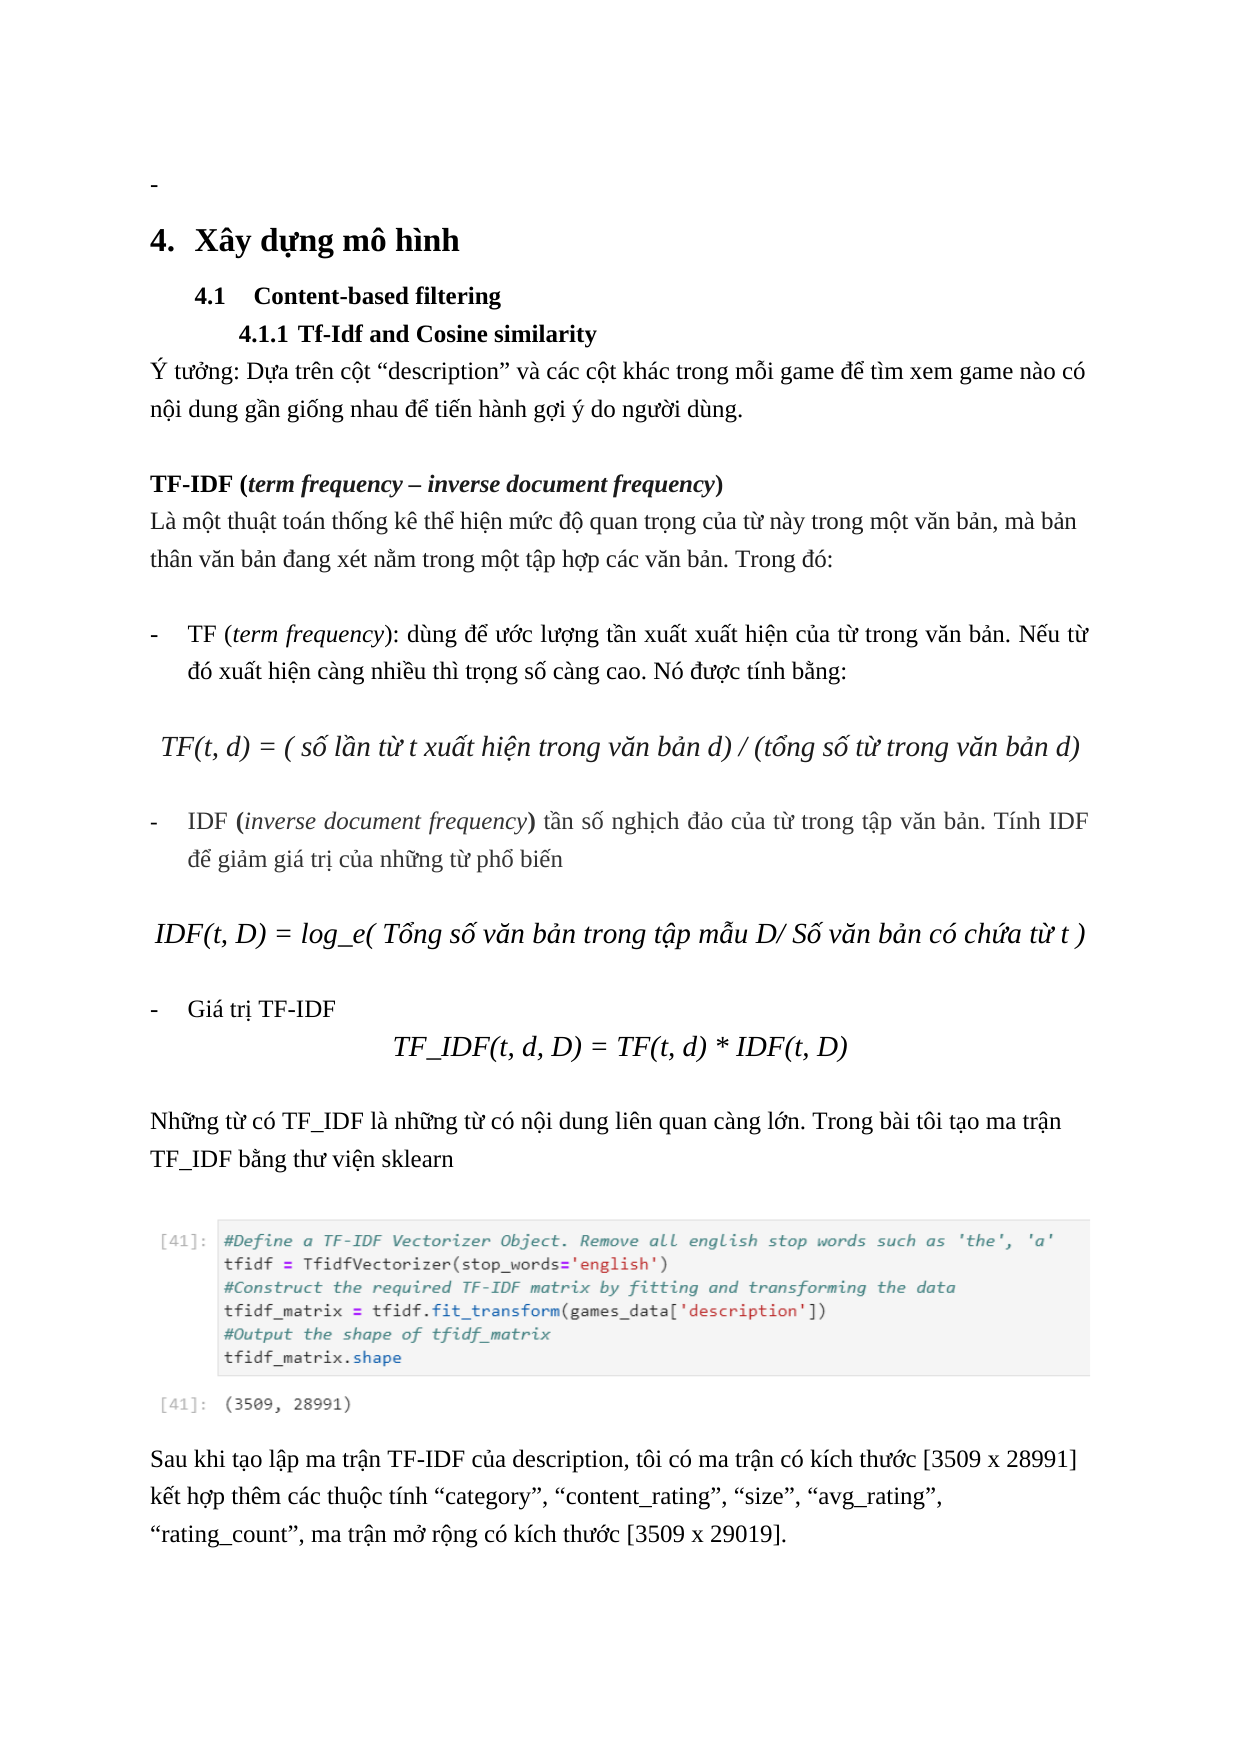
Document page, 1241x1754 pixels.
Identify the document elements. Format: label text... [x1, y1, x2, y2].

text TF(t, d) = ( số lần từ t xuất hiện trong văn bản d) / (tổng số từ trong văn bản d) [150, 727, 1090, 764]
list Xây dựng mô hình [150, 202, 1090, 277]
text Ý tưởng: Dựa trên cột “description” và các cột khác trong mỗi game để tìm xem game nào có nội dung gần giống nhau để tiến hành gợi ý do người dùng. [150, 352, 1090, 427]
list TF (term frequency): dùng để ước lượng tần xuất xuất hiện của từ trong văn bản. Nếu từ đó xuất hiện càng nhiều thì trọng số càng cao. Nó được tính bằng: [150, 614, 1090, 689]
text Là một thuật toán thống kê thể hiện mức độ quan trọng của từ này trong một văn bản, mà bản thân văn bản đang xét nằm trong một tập hợp các văn bản. Trong đó: [150, 502, 1090, 577]
text TF-IDF (term frequency – inverse document frequency) [150, 464, 1090, 502]
list Giá trị TF-IDF [150, 989, 1090, 1027]
text Những từ có TF_IDF là những từ có nội dung liên quan càng lớn. Trong bài tôi tạo ma trận TF_IDF bằng thư viện sklearn [150, 1102, 1090, 1177]
list Content-based filtering [194, 277, 1090, 314]
text IDF(t, D) = log_e( Tổng số văn bản trong tập mẫu D/ Số văn bản có chứa từ t ) [150, 914, 1090, 952]
text Sau khi tạo lập ma trận TF-IDF của description, tôi có ma trận có kích thước [3509 x 28991] kết hợp thêm các thuộc tính “category”, “content_rating”, “size”, “avg_rating”, “rating_count”, ma trận mở rộng có kích thước [3509 x 29019]. [150, 1439, 1090, 1552]
list IDF (inverse document frequency) tần số nghịch đảo của từ trong tập văn bản. Tính IDF để giảm giá trị của những từ phổ biến [150, 802, 1090, 877]
list Tf-Idf and Cosine similarity [239, 314, 1090, 352]
text TF_IDF(t, d, D) = TF(t, d) * IDF(t, D) [150, 1027, 1090, 1064]
picture [150, 1214, 1091, 1423]
